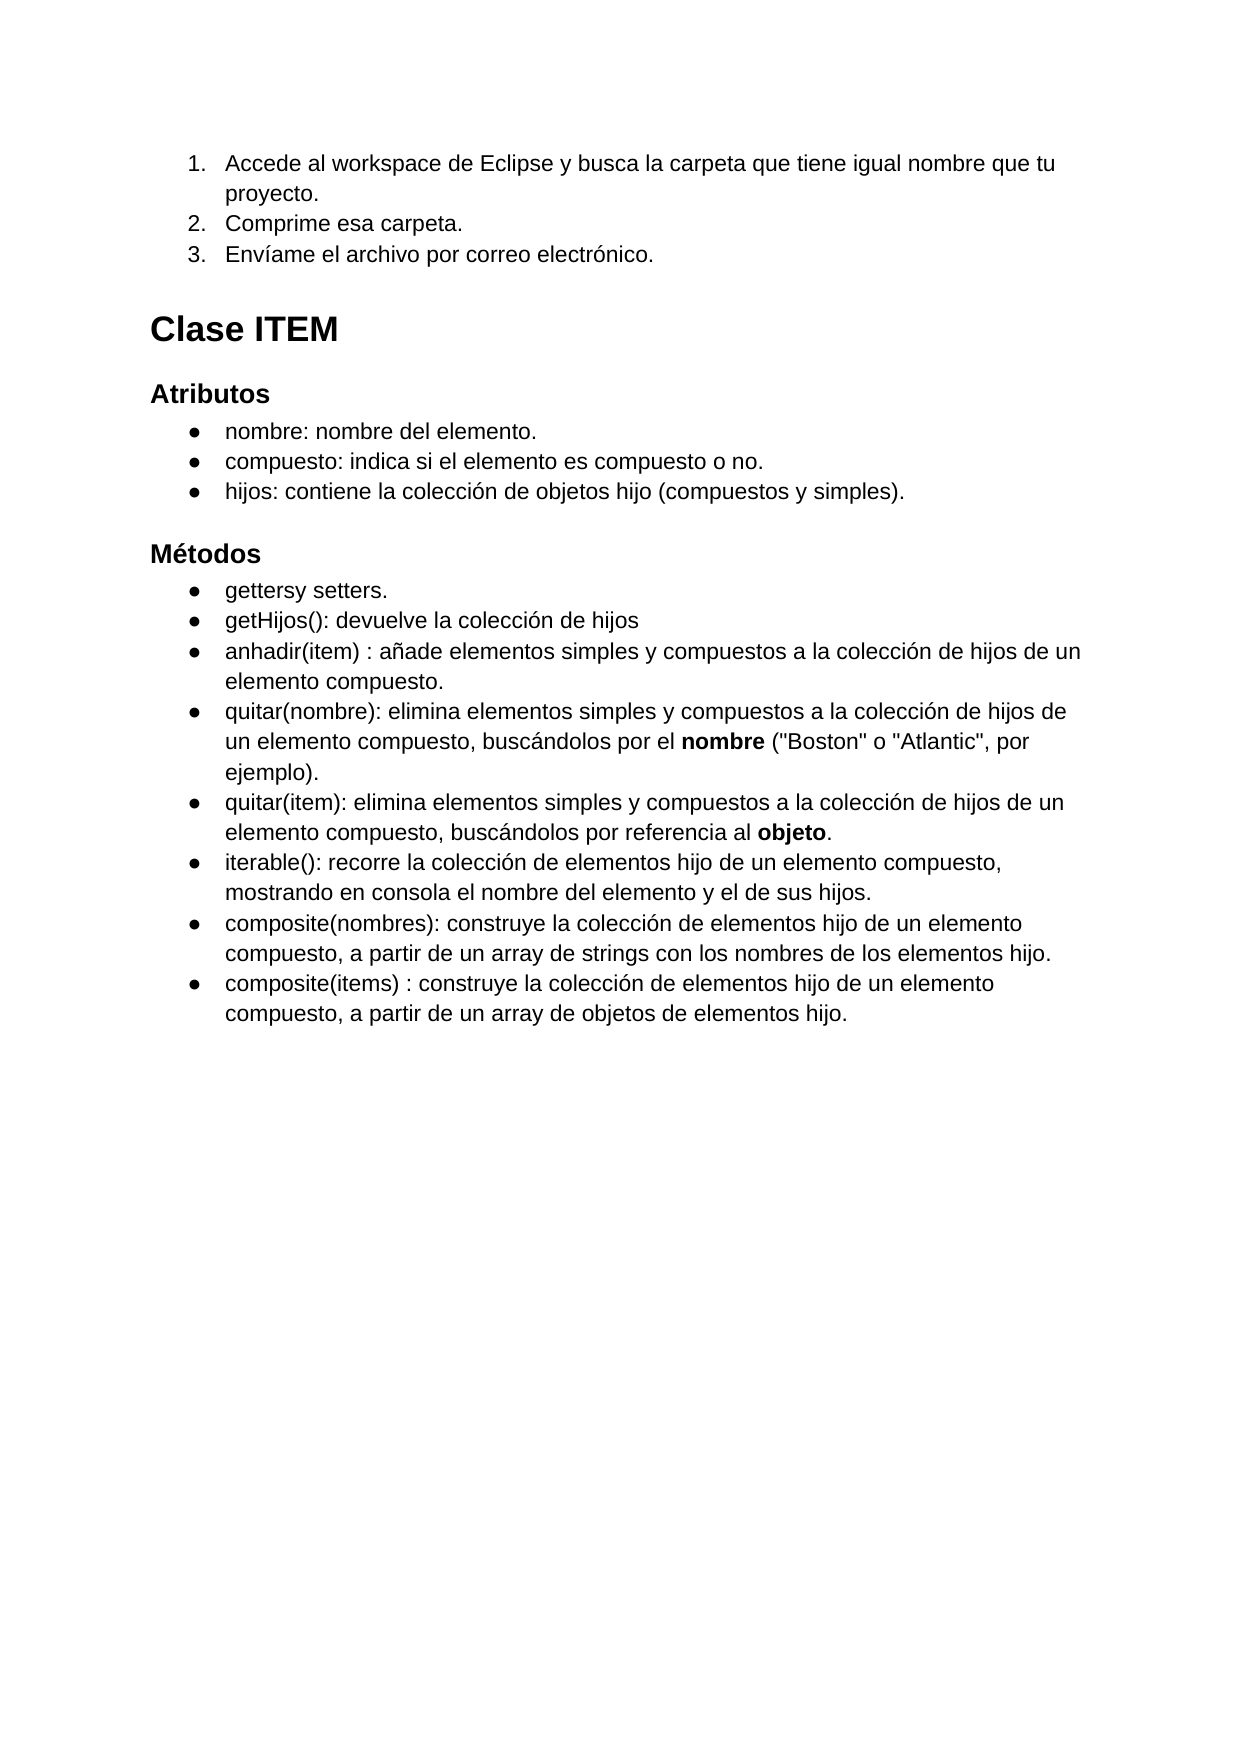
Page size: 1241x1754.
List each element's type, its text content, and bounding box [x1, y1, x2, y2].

list quitar(nombre): elimina elementos simples y compuestos a la colección de hijos de un elemento compuesto, buscándolos por el nombre ("Boston" o "Atlantic", por ejemplo). [187, 698, 1090, 785]
list compuesto: indica si el elemento es compuesto o no. [187, 448, 1090, 474]
list composite(items) : construye la colección de elementos hijo de un elemento compuesto, a partir de un array de objetos de elementos hijo. [187, 970, 1090, 1026]
list Envíame el archivo por correo electrónico. [187, 241, 1090, 267]
list getHijos(): devuelve la colección de hijos [187, 607, 1090, 634]
list iterable(): recorre la colección de elementos hijo de un elemento compuesto, mostrando en consola el nombre del elemento y el de sus hijos. [187, 849, 1090, 906]
list gettersy setters. [187, 577, 1090, 603]
subtitle Métodos [150, 538, 1090, 569]
list Accede al workspace de Eclipse y busca la carpeta que tiene igual nombre que tu proyecto. [187, 150, 1090, 207]
list anhadir(item) : añade elementos simples y compuestos a la colección de hijos de un elemento compuesto. [187, 638, 1090, 694]
list Comprime esa carpeta. [187, 210, 1090, 237]
subtitle Clase ITEM [150, 308, 1090, 349]
list hijos: contiene la colección de objetos hijo (compuestos y simples). [187, 478, 1090, 504]
list composite(nombres): construye la colección de elementos hijo de un elemento compuesto, a partir de un array de strings con los nombres de los elementos hijo. [187, 909, 1090, 966]
list quitar(item): elimina elementos simples y compuestos a la colección de hijos de un elemento compuesto, buscándolos por referencia al objeto. [187, 789, 1090, 845]
list nombre: nombre del elemento. [187, 418, 1090, 444]
subtitle Atributos [150, 378, 1090, 409]
